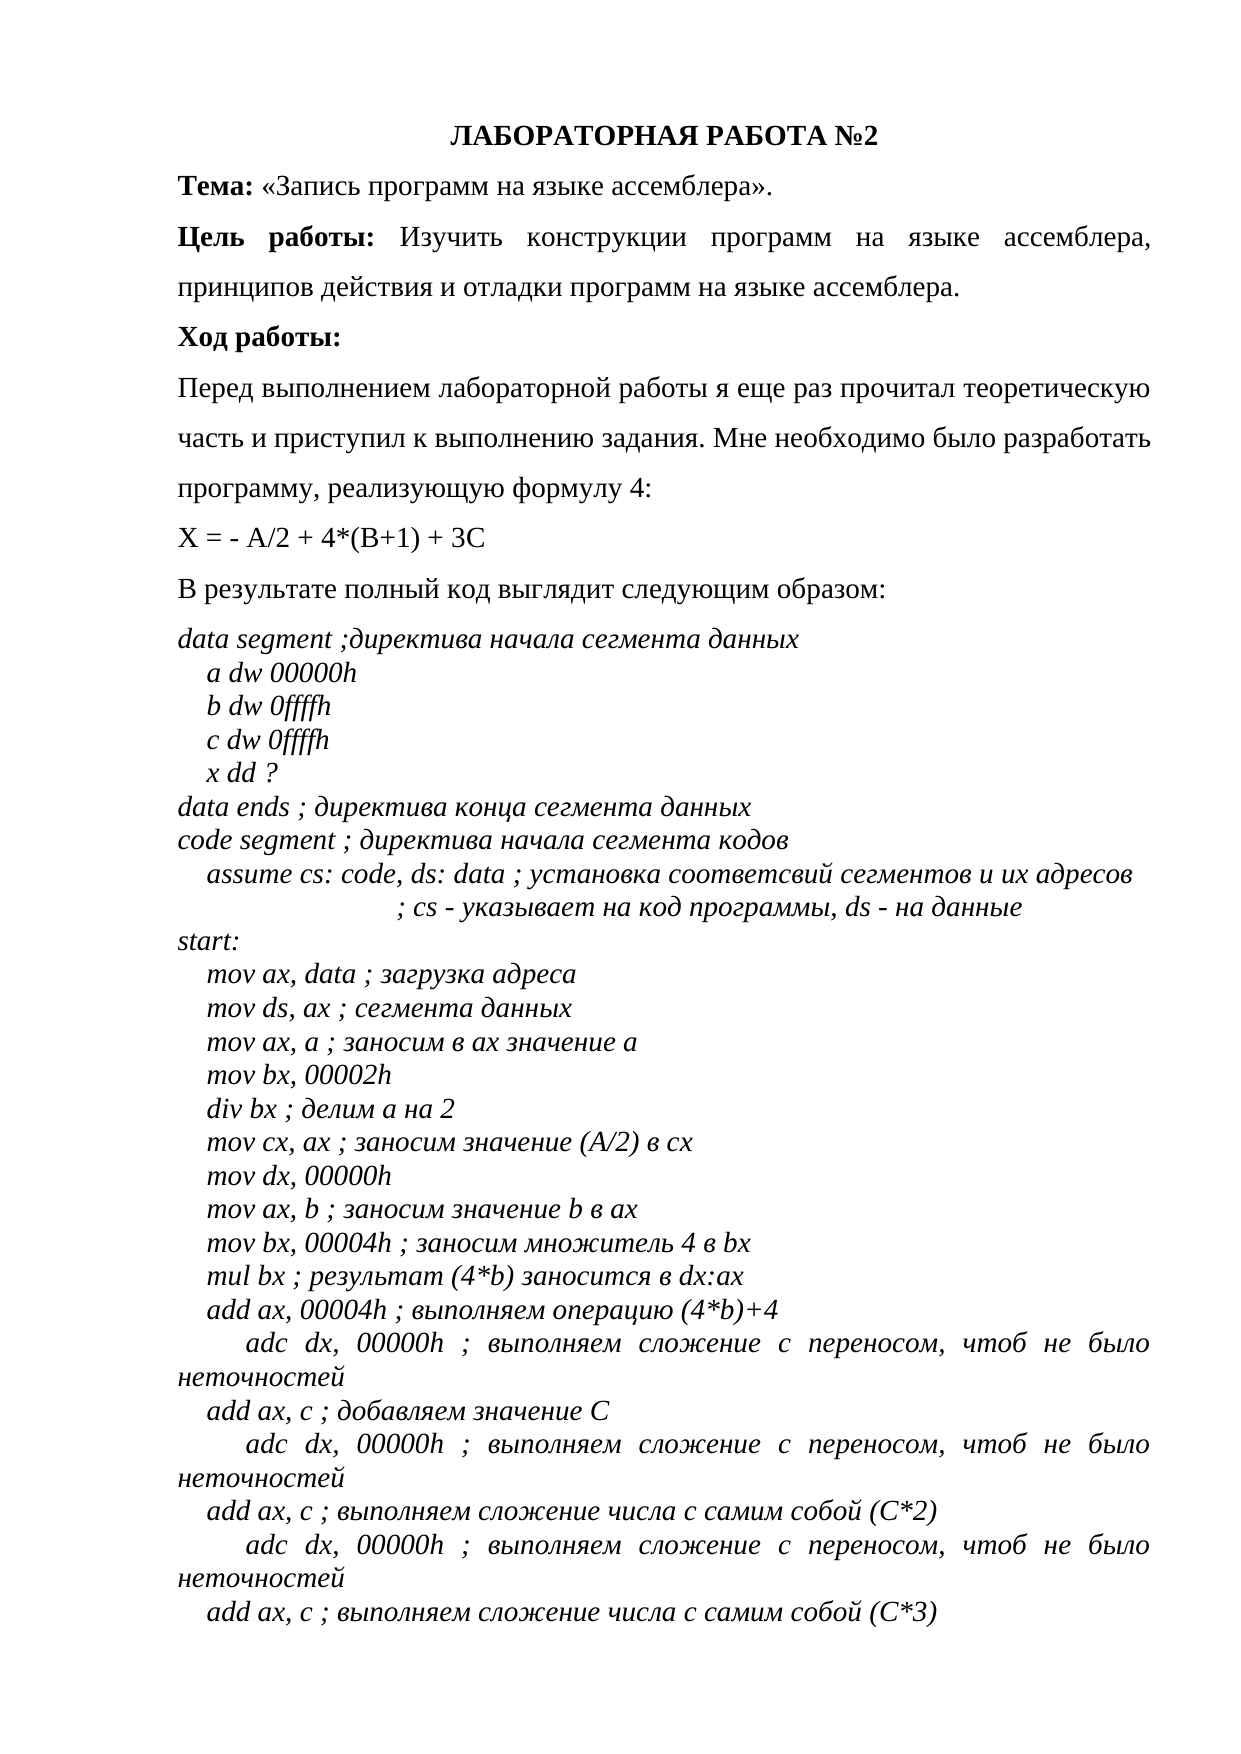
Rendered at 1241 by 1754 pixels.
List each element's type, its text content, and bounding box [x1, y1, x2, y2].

text mov dx, 00000h [177, 1158, 1152, 1191]
text Перед выполнением лабораторной работы я еще раз прочитал теоретическую часть и приступил к выполнению задания. Мне необходимо было разработать программу, реализующую формулу 4: [177, 370, 1152, 504]
text adc dx, 00000h ; выполняем сложение с переносом, чтоб не было неточностей [177, 1326, 1152, 1393]
text x dd ? [177, 755, 1152, 789]
text mov bx, 00004h ; заносим множитель 4 в bx [177, 1225, 1152, 1258]
text mov ax, data ; загрузка адреса [177, 957, 1152, 990]
text data segment ;директива начала сегмента данных [177, 621, 1152, 655]
text data ends ; директива конца сегмента данных [177, 789, 1152, 822]
text X = - A/2 + 4*(B+1) + 3C [177, 521, 1152, 554]
text add ax, c ; добавляем значение С [177, 1393, 1152, 1426]
text c dw 0ffffh [177, 722, 1152, 755]
text mov cx, ax ; заносим значение (A/2) в cx [177, 1124, 1152, 1158]
text adc dx, 00000h ; выполняем сложение с переносом, чтоб не было неточностей [177, 1426, 1152, 1493]
text add ax, 00004h ; выполняем операцию (4*b)+4 [177, 1292, 1152, 1326]
text Цель работы: Изучить конструкции программ на языке ассемблера, принципов действия и отладки программ на языке ассемблера. [177, 219, 1152, 303]
text mov bx, 00002h [177, 1057, 1152, 1091]
text add ax, c ; выполняем сложение числа с самим собой (С*3) [177, 1594, 1152, 1627]
text Ход работы: [177, 319, 1152, 353]
text mov ax, a ; заносим в ax значение а [177, 1024, 1152, 1057]
text mov ax, b ; заносим значение b в ax [177, 1191, 1152, 1225]
text assume cs: code, ds: data ; установка соответсвий сегментов и их адресов [177, 856, 1152, 889]
text a dw 00000h [177, 655, 1152, 688]
subtitle ЛАБОРАТОРНАЯ РАБОТА №2 [177, 118, 1152, 152]
text code segment ; директива начала сегмента кодов [177, 822, 1152, 856]
text div bx ; делим а на 2 [177, 1091, 1152, 1124]
text ; cs - указывает на код программы, ds - на данные [177, 889, 1152, 923]
text Тема: «Запись программ на языке ассемблера». [177, 168, 1152, 202]
text mov ds, ax ; сегмента данных [177, 990, 1152, 1024]
text start: [177, 923, 1152, 957]
text b dw 0ffffh [177, 688, 1152, 722]
text В результате полный код выглядит следующим образом: [177, 571, 1152, 604]
text mul bx ; результат (4*b) заносится в dx:ax [177, 1258, 1152, 1292]
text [177, 1527, 1152, 1594]
text add ax, c ; выполняем сложение числа с самим собой (С*2) [177, 1493, 1152, 1527]
